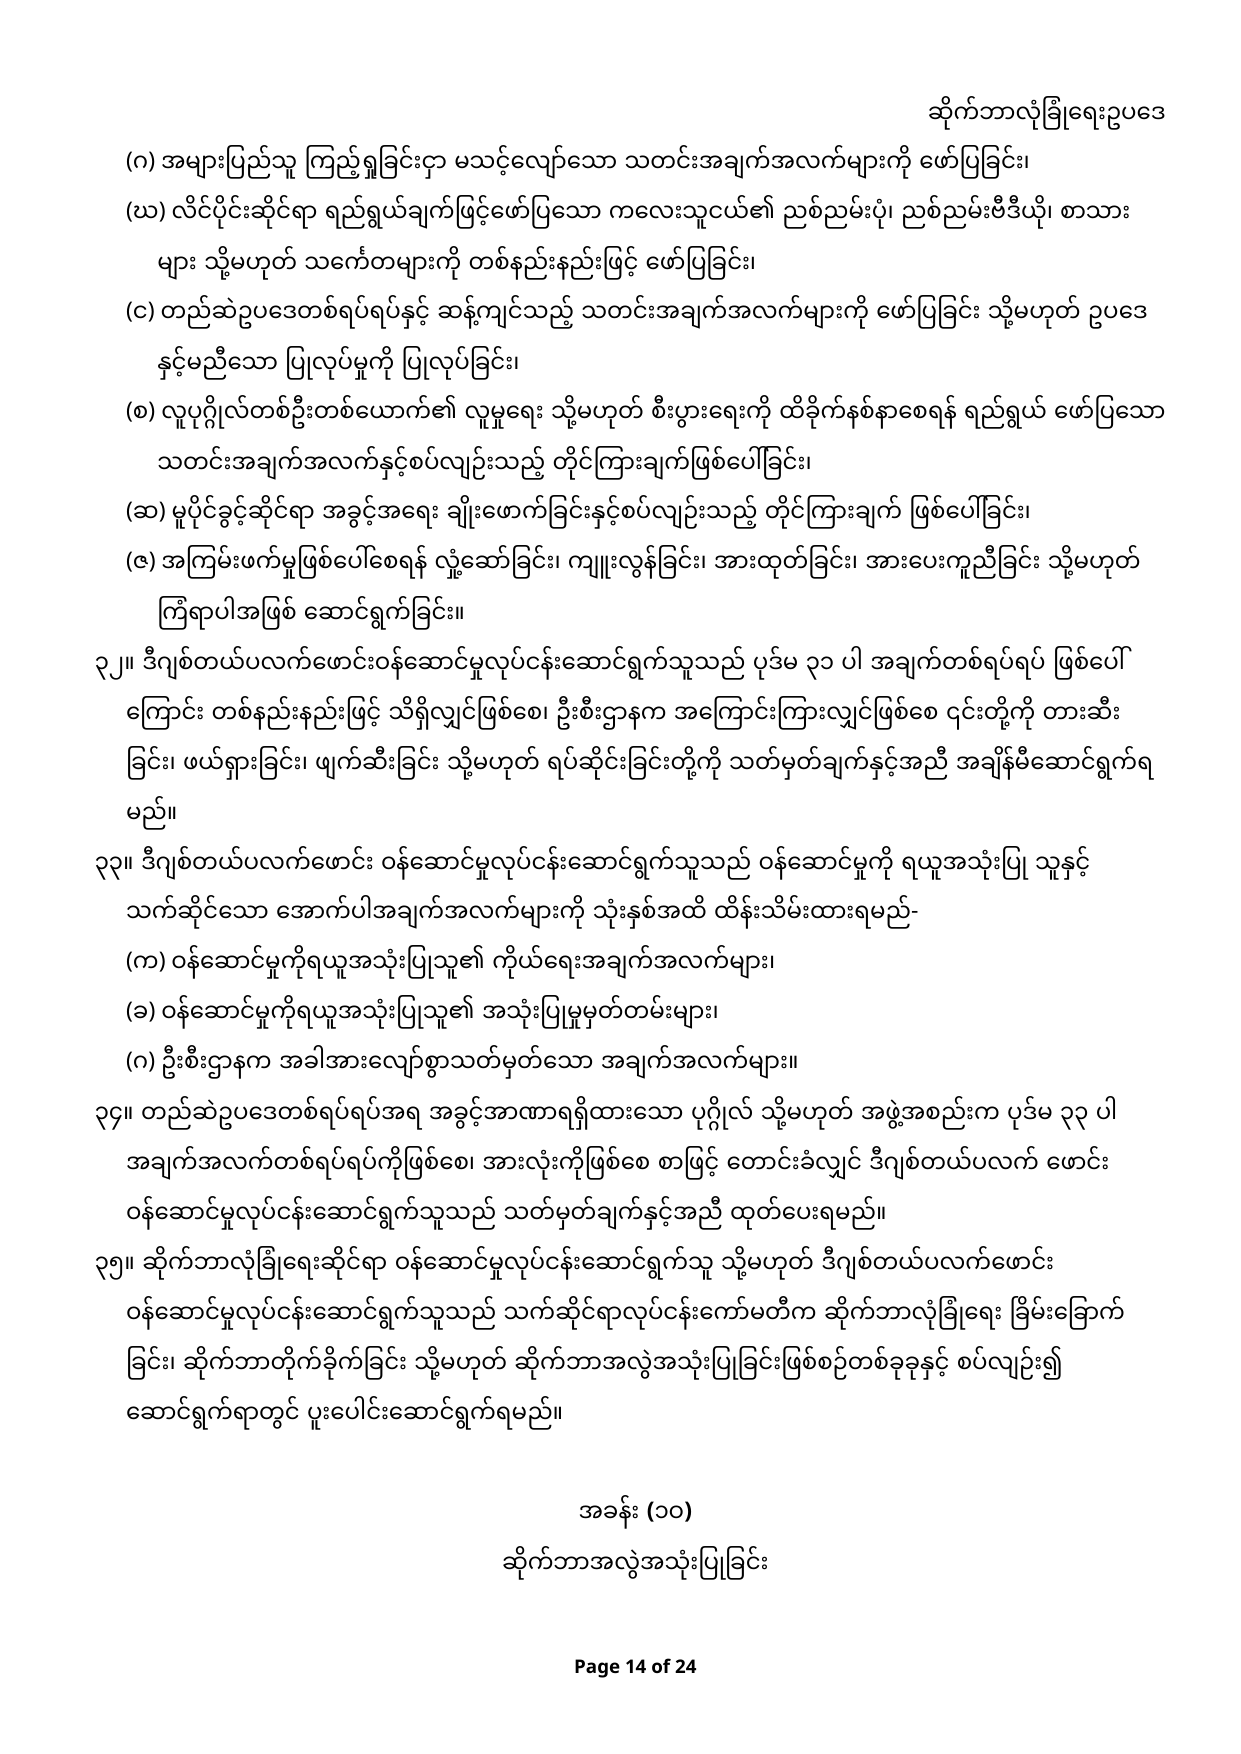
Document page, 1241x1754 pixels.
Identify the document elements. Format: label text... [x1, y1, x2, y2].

text (ဂ) ဦးစီးဌာနက အခါအားလျော်စွာသတ်မှတ်သော အချက်အလက်များ။ [126, 1025, 1165, 1075]
text (စ) လူပုဂ္ဂိုလ်တစ်ဦးတစ်ယောက်၏ လူမှုရေး သို့မဟုတ် စီးပွားရေးကို ထိခိုက်နစ်နာစေရန် ရည်ရွယ် ဖော်ပြသော သတင်းအချက်အလက်နှင့်စပ်လျဉ်းသည့် တိုင်ကြားချက်ဖြစ်ပေါ်ခြင်း၊ [126, 375, 1165, 475]
text ၃၂။ ဒီဂျစ်တယ်ပလက်ဖောင်းဝန်ဆောင်မှုလုပ်ငန်းဆောင်ရွက်သူသည် ပုဒ်မ ၃၁ ပါ အချက်တစ်ရပ်ရပ် ဖြစ်ပေါ်ကြောင်း တစ်နည်းနည်းဖြင့် သိရှိလျှင်ဖြစ်စေ၊ ဦးစီးဌာနက အကြောင်းကြားလျှင်ဖြစ်စေ ၎င်းတို့ကို တားဆီးခြင်း၊ ဖယ်ရှားခြင်း၊ ဖျက်ဆီးခြင်း သို့မဟုတ် ရပ်ဆိုင်းခြင်းတို့ကို သတ်မှတ်ချက်နှင့်အညီ အချိန်မီဆောင်ရွက်ရမည်။ [94, 625, 1165, 825]
text (ခ) ဝန်ဆောင်မှုကိုရယူအသုံးပြုသူ၏ အသုံးပြုမှုမှတ်တမ်းများ၊ [126, 975, 1165, 1025]
text ဆိုက်ဘာအလွဲအသုံးပြုခြင်း [105, 1525, 1165, 1575]
text (င) တည်ဆဲဥပဒေတစ်ရပ်ရပ်နှင့် ဆန့်ကျင်သည့် သတင်းအချက်အလက်များကို ဖော်ပြခြင်း သို့မဟုတ် ဥပဒေနှင့်မညီသော ပြုလုပ်မှုကို ပြုလုပ်ခြင်း၊ [126, 275, 1165, 375]
text (ဇ) အကြမ်းဖက်မှုဖြစ်ပေါ်စေရန် လှုံ့ဆော်ခြင်း၊ ကျူးလွန်ခြင်း၊ အားထုတ်ခြင်း၊ အားပေးကူညီခြင်း သို့မဟုတ် ကြံရာပါအဖြစ် ဆောင်ရွက်ခြင်း။ [126, 525, 1165, 625]
text ၃၅။ ဆိုက်ဘာလုံခြုံရေးဆိုင်ရာ ဝန်ဆောင်မှုလုပ်ငန်းဆောင်ရွက်သူ သို့မဟုတ် ဒီဂျစ်တယ်ပလက်ဖောင်း ဝန်ဆောင်မှုလုပ်ငန်းဆောင်ရွက်သူသည် သက်ဆိုင်ရာလုပ်ငန်းကော်မတီက ဆိုက်ဘာလုံခြုံရေး ခြိမ်းခြောက်ခြင်း၊ ဆိုက်ဘာတိုက်ခိုက်ခြင်း သို့မဟုတ် ဆိုက်ဘာအလွဲအသုံးပြုခြင်းဖြစ်စဉ်တစ်ခုခုနှင့် စပ်လျဉ်း၍ ဆောင်ရွက်ရာတွင် ပူးပေါင်းဆောင်ရွက်ရမည်။ [94, 1225, 1165, 1425]
text (ဂ) အများပြည်သူ ကြည့်ရှုခြင်းငှာ မသင့်လျော်သော သတင်းအချက်အလက်များကို ဖော်ပြခြင်း၊ [126, 125, 1165, 175]
text အခန်း (၁ဝ) [105, 1475, 1165, 1525]
text ၃၃။ ဒီဂျစ်တယ်ပလက်ဖောင်း ဝန်ဆောင်မှုလုပ်ငန်းဆောင်ရွက်သူသည် ဝန်ဆောင်မှုကို ရယူအသုံးပြု သူနှင့် သက်ဆိုင်သော အောက်ပါအချက်အလက်များကို သုံးနှစ်အထိ ထိန်းသိမ်းထားရမည်- [94, 825, 1165, 925]
text (ဃ) လိင်ပိုင်းဆိုင်ရာ ရည်ရွယ်ချက်ဖြင့်ဖော်ပြသော ကလေးသူငယ်၏ ညစ်ညမ်းပုံ၊ ညစ်ညမ်းဗီဒီယို၊ စာသားများ သို့မဟုတ် သင်္ကေတများကို တစ်နည်းနည်းဖြင့် ဖော်ပြခြင်း၊ [126, 175, 1165, 275]
text (ဆ) မူပိုင်ခွင့်ဆိုင်ရာ အခွင့်အရေး ချိုးဖောက်ခြင်းနှင့်စပ်လျဉ်းသည့် တိုင်ကြားချက် ဖြစ်ပေါ်ခြင်း၊ [126, 475, 1165, 525]
text ၃၄။ တည်ဆဲဥပဒေတစ်ရပ်ရပ်အရ အခွင့်အာဏာရရှိထားသော ပုဂ္ဂိုလ် သို့မဟုတ် အဖွဲ့အစည်းက ပုဒ်မ ၃၃ ပါ အချက်အလက်တစ်ရပ်ရပ်ကိုဖြစ်စေ၊ အားလုံးကိုဖြစ်စေ စာဖြင့် တောင်းခံလျှင် ဒီဂျစ်တယ်ပလက် ဖောင်းဝန်ဆောင်မှုလုပ်ငန်းဆောင်ရွက်သူသည် သတ်မှတ်ချက်နှင့်အညီ ထုတ်ပေးရမည်။ [94, 1075, 1165, 1225]
text (က) ဝန်ဆောင်မှုကိုရယူအသုံးပြုသူ၏ ကိုယ်ရေးအချက်အလက်များ၊ [126, 925, 1165, 975]
